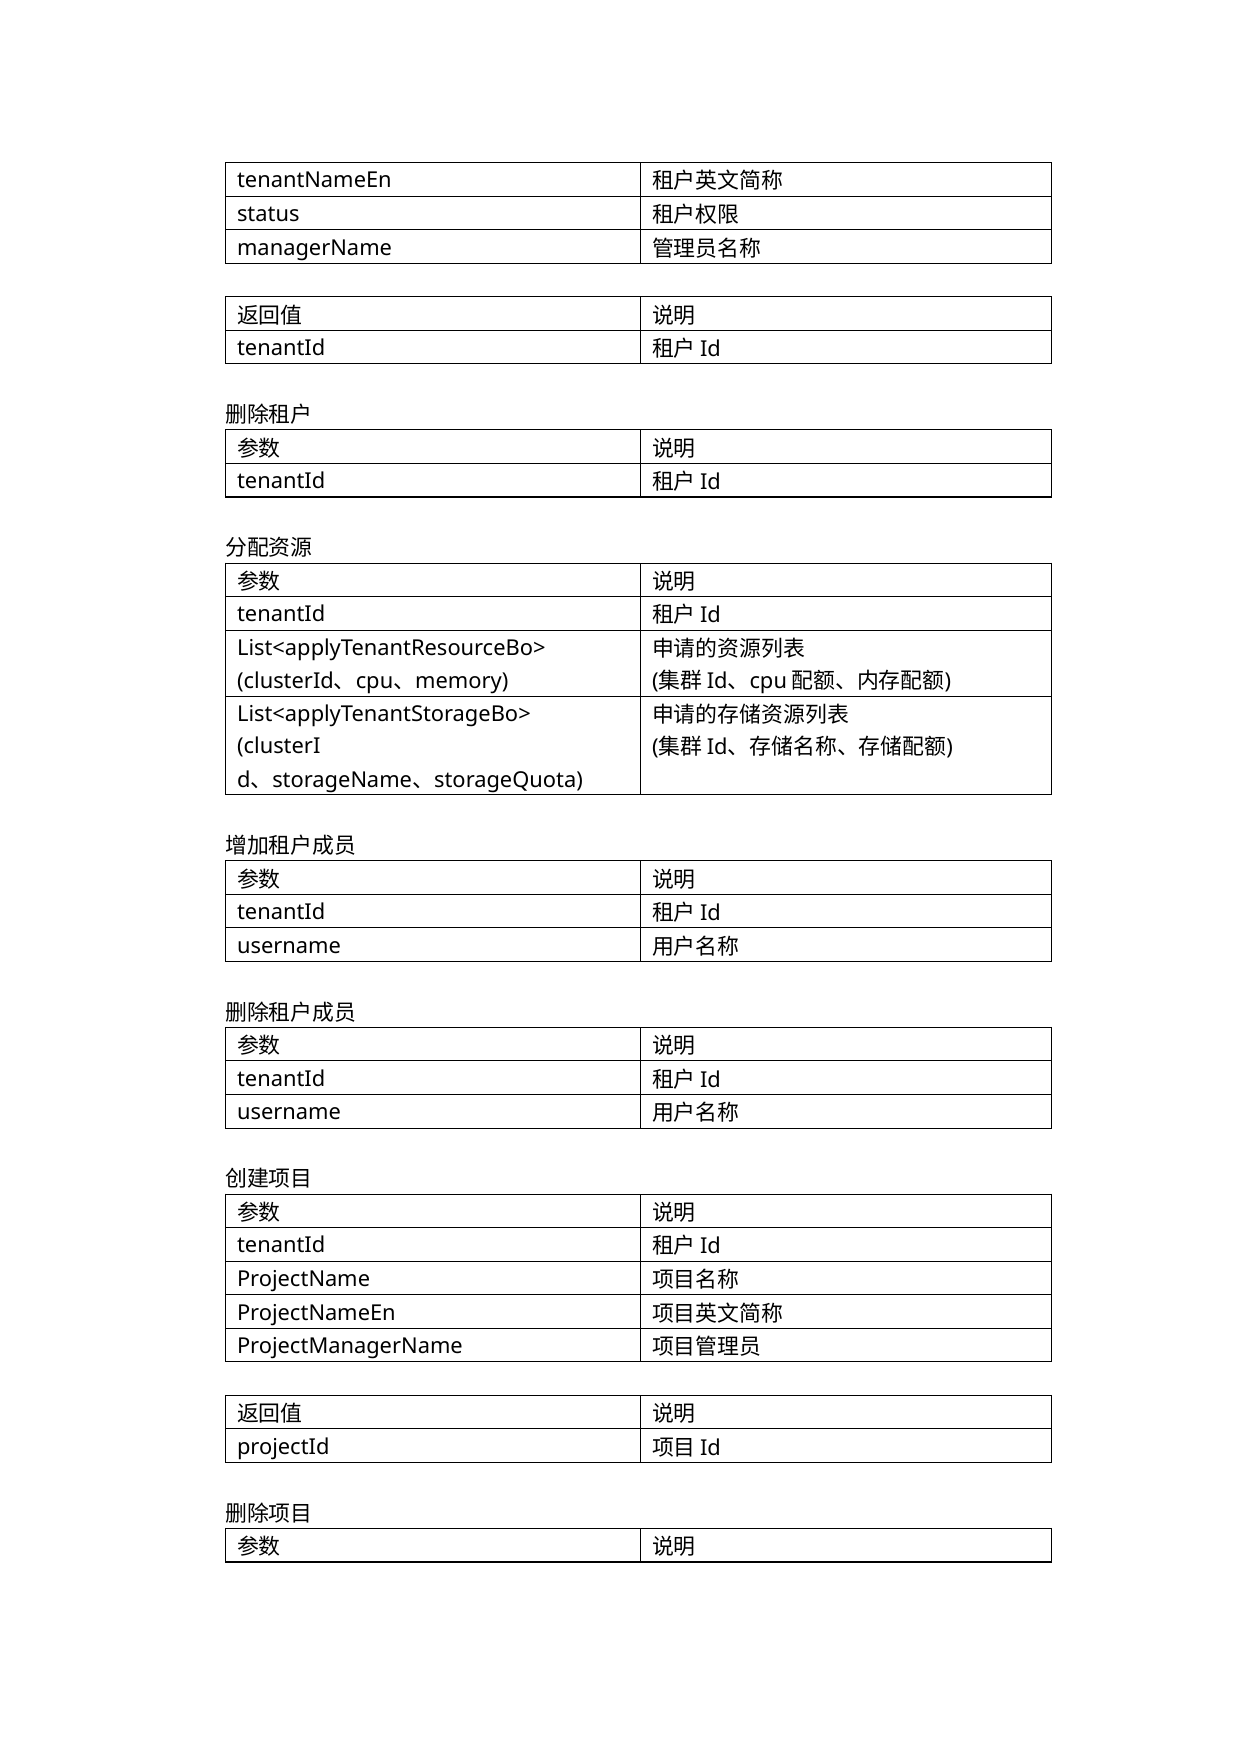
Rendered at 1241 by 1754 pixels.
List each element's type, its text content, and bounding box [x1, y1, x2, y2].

list 删除租户成员 [225, 994, 1053, 1027]
list 分配资源 [225, 530, 1053, 562]
list 删除租户 [225, 397, 1053, 429]
list 创建项目 [225, 1161, 1053, 1193]
table_header 参数 [226, 861, 640, 894]
table_cell ProjectManagerName [226, 1329, 640, 1361]
table_cell 申请的存储资源列表 (集群Id、存储名称、存储配额) [641, 697, 1051, 794]
table_header 返回值 [226, 1396, 640, 1428]
table_header 参数 [226, 564, 640, 596]
table_cell List<applyTenantResourceBo> (clusterId、cpu、memory) [226, 631, 640, 696]
table_cell 申请的资源列表 (集群Id、cpu配额、内存配额) [641, 631, 1051, 696]
table_cell 租户英文简称 [641, 163, 1051, 196]
table_cell projectId [226, 1429, 640, 1462]
table_cell 租户Id [641, 331, 1051, 363]
table_cell List<applyTenantStorageBo> (clusterId、storageName、storageQuota) [226, 697, 640, 794]
list 增加租户成员 [225, 828, 1053, 860]
table_header 说明 [641, 1529, 1051, 1561]
table_cell tenantId [226, 331, 640, 363]
table_header 参数 [226, 1028, 640, 1060]
table_cell tenantId [226, 895, 640, 927]
table_cell ProjectName [226, 1262, 640, 1294]
table_header 说明 [641, 1396, 1051, 1428]
table_header 返回值 [226, 297, 640, 330]
table_header 说明 [641, 1195, 1051, 1227]
table_cell tenantId [226, 1061, 640, 1094]
table_cell 项目英文简称 [641, 1295, 1051, 1328]
table_cell 项目管理员 [641, 1329, 1051, 1361]
table_cell 租户Id [641, 895, 1051, 927]
table_cell 管理员名称 [641, 230, 1051, 263]
table_header 参数 [226, 1529, 640, 1561]
table_cell tenantId [226, 464, 640, 496]
table_cell status [226, 197, 640, 229]
table_cell username [226, 1095, 640, 1127]
table_header 说明 [641, 861, 1051, 894]
table_cell 租户权限 [641, 197, 1051, 229]
table_cell 租户Id [641, 1228, 1051, 1261]
table_cell 项目Id [641, 1429, 1051, 1462]
table_header 说明 [641, 297, 1051, 330]
table_cell username [226, 928, 640, 961]
list 删除项目 [225, 1495, 1053, 1528]
table_cell ProjectNameEn [226, 1295, 640, 1328]
table_cell 用户名称 [641, 1095, 1051, 1127]
table_cell 租户Id [641, 1061, 1051, 1094]
table_cell managerName [226, 230, 640, 263]
table_cell 用户名称 [641, 928, 1051, 961]
table_header 参数 [226, 430, 640, 463]
table_cell tenantId [226, 1228, 640, 1261]
table_cell 租户Id [641, 464, 1051, 496]
table_header 说明 [641, 430, 1051, 463]
table_cell 项目名称 [641, 1262, 1051, 1294]
table_header 说明 [641, 1028, 1051, 1060]
table_cell tenantNameEn [226, 163, 640, 196]
table_header 参数 [226, 1195, 640, 1227]
table_cell 租户Id [641, 597, 1051, 629]
table_cell tenantId [226, 597, 640, 629]
table_header 说明 [641, 564, 1051, 596]
